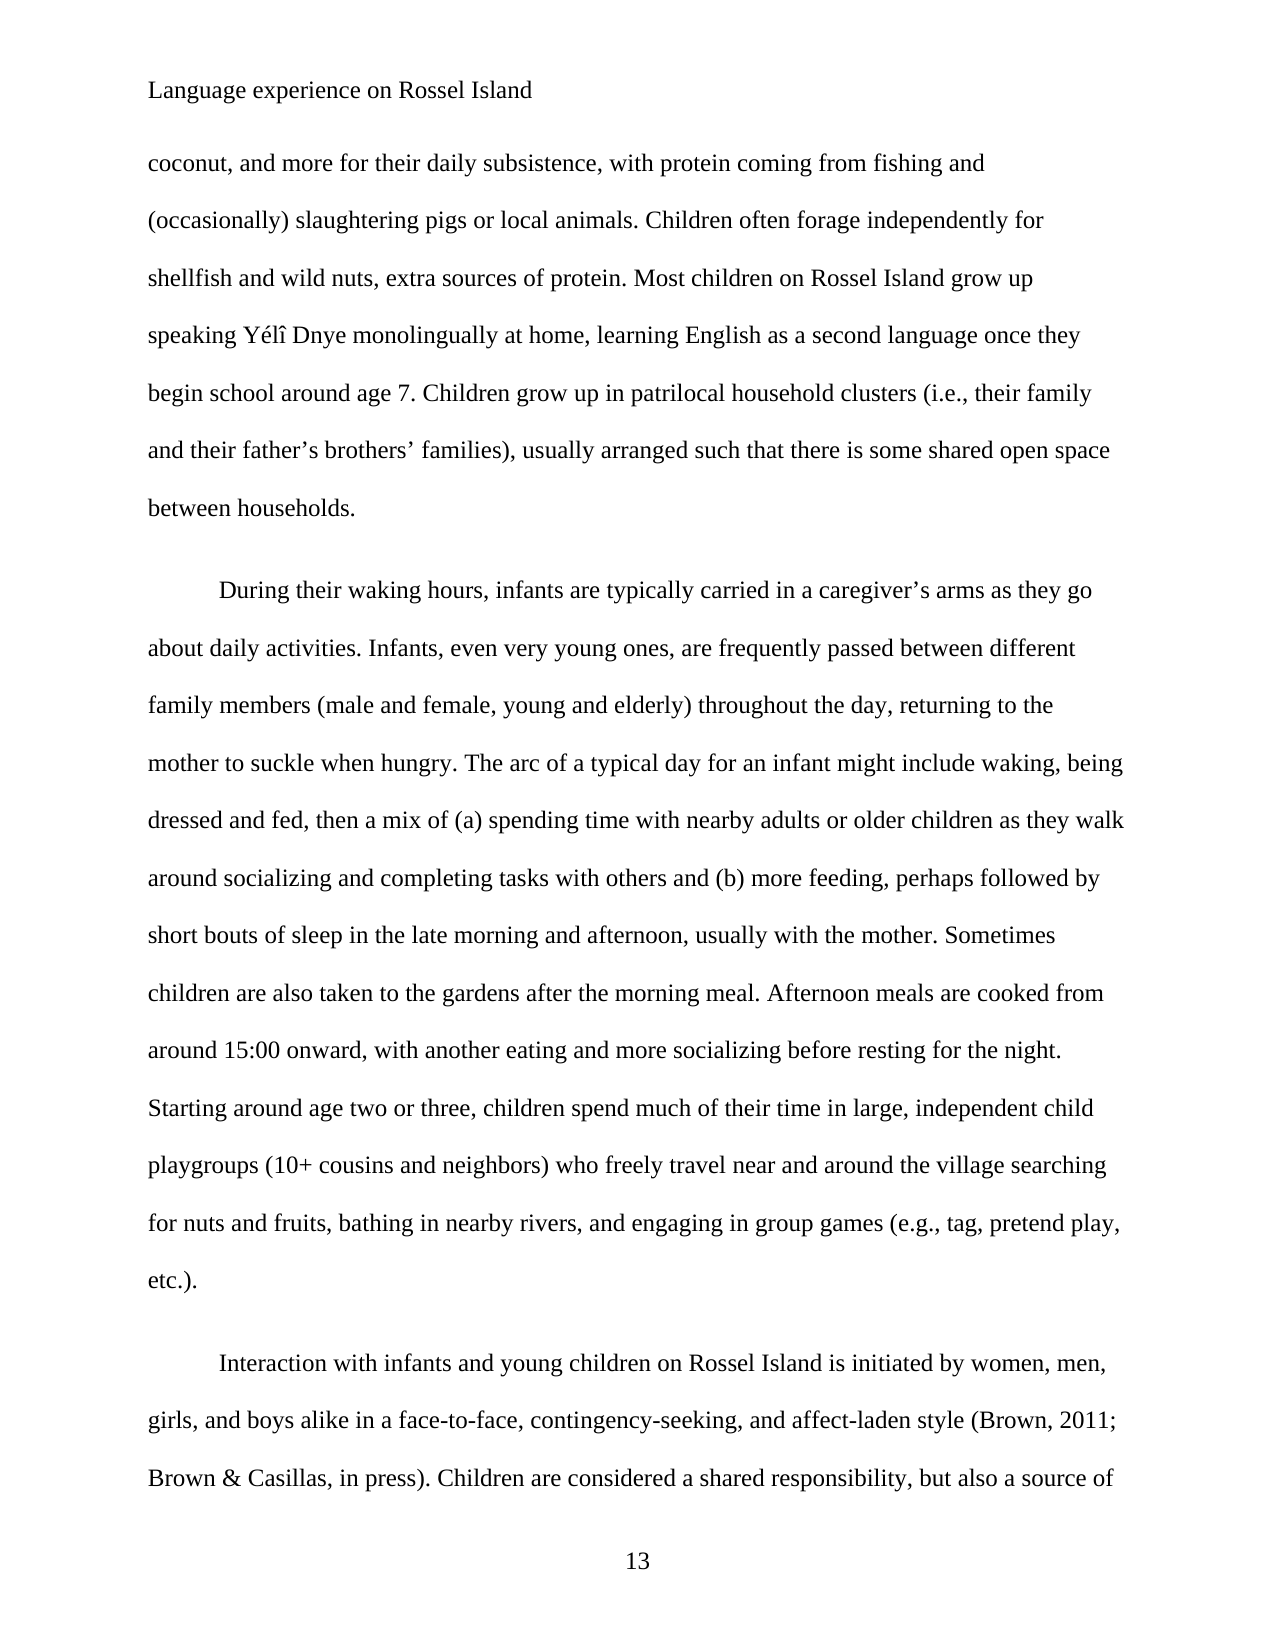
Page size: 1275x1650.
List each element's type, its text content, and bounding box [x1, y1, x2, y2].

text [148, 148, 1127, 521]
text During their waking hours, infants are typically carried in a caregiver’s arms as they go about daily activities. Infants, even very young ones, are frequently passed between different family members (male and female, young and elderly) throughout the day, returning to the mother to suckle when hungry. The arc of a typical day for an infant might include waking, being dressed and fed, then a mix of (a) spending time with nearby adults or older children as they walk around socializing and completing tasks with others and (b) more feeding, perhaps followed by short bouts of sleep in the late morning and afternoon, usually with the mother. Sometimes children are also taken to the gardens after the morning meal. Afternoon meals are cooked from around 15:00 onward, with another eating and more socializing before resting for the night. Starting around age two or three, children spend much of their time in large, independent child playgroups (10+ cousins and neighbors) who freely travel near and around the village searching for nuts and fruits, bathing in nearby rivers, and engaging in group games (e.g., tag, pretend play, etc.). [148, 575, 1127, 1294]
